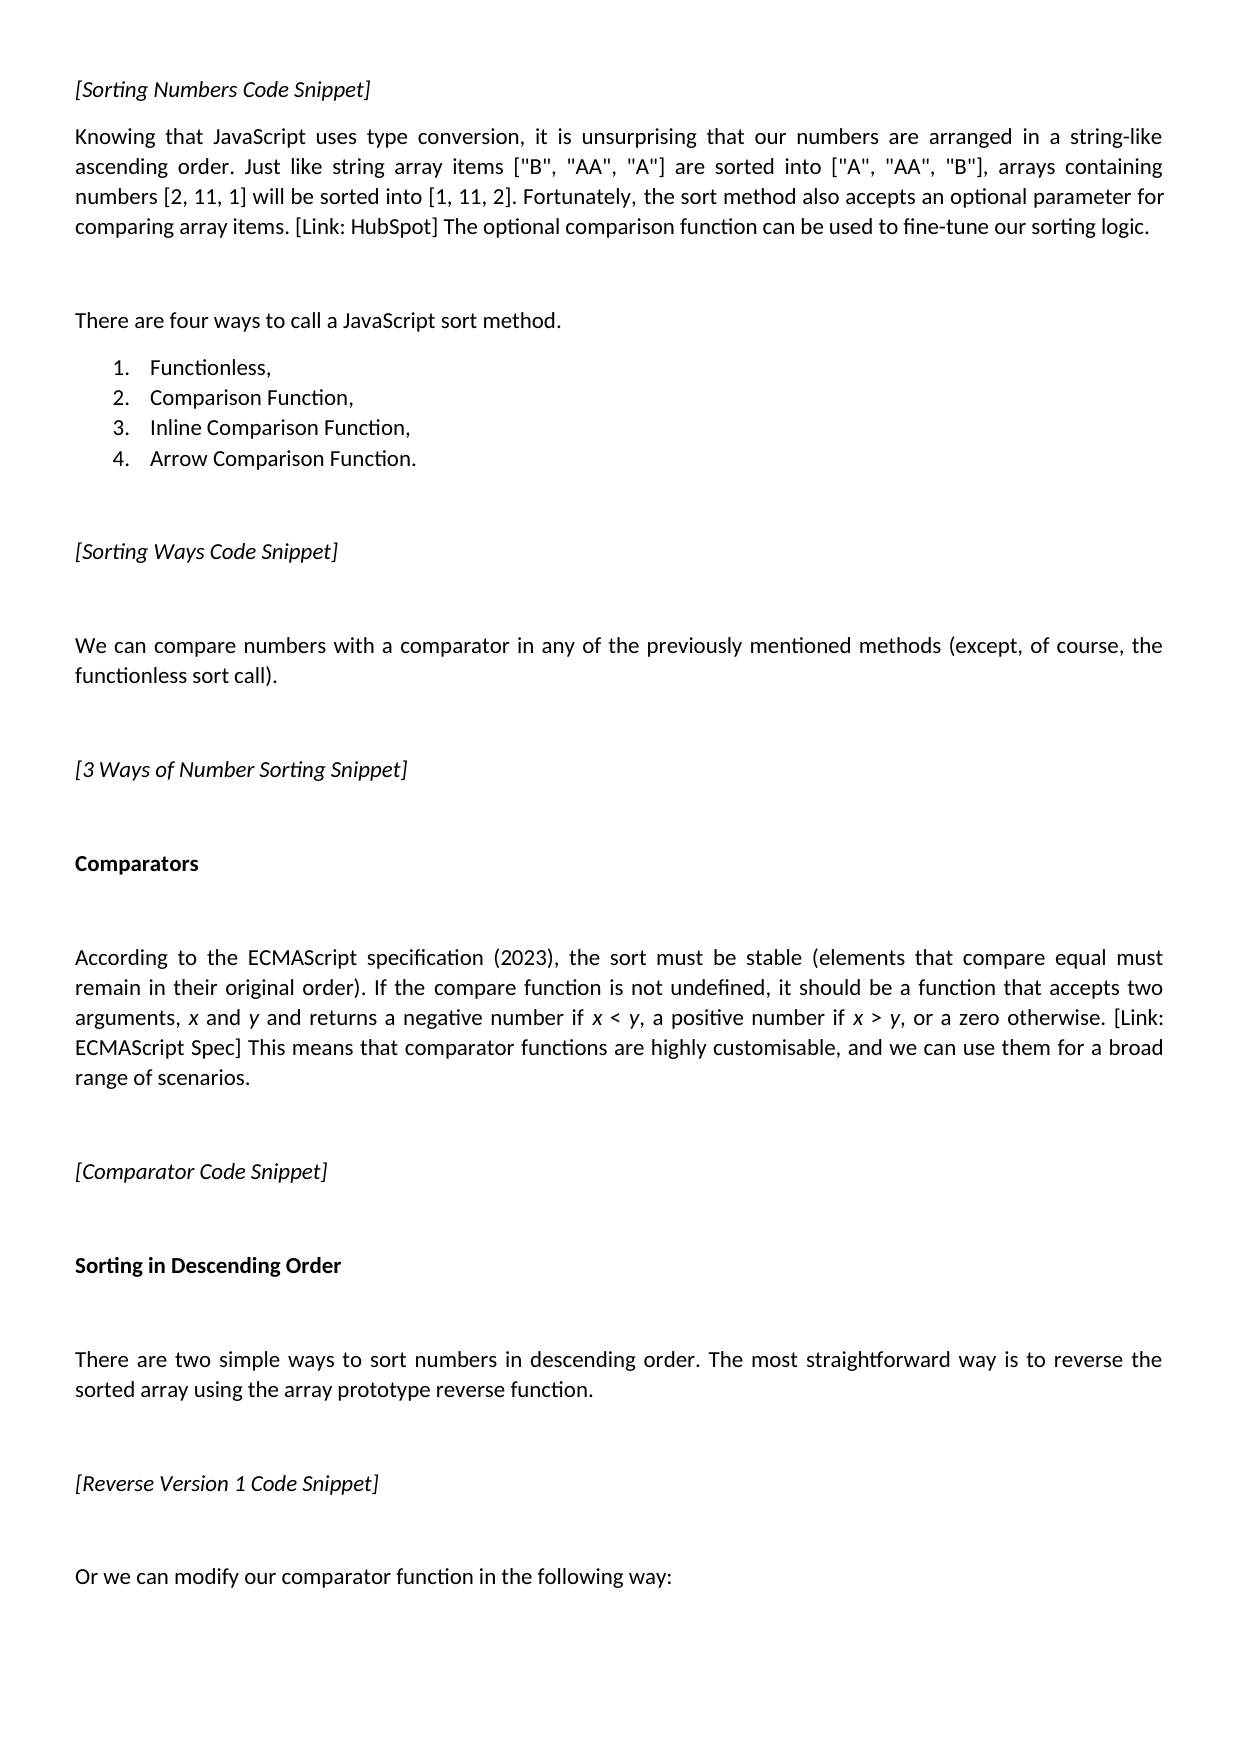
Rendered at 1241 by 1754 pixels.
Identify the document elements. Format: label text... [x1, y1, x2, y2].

text Knowing that JavaScript uses type conversion, it is unsurprising that our numbers are arranged in a string-like ascending order. Just like string array items ["B", "AA", "A"] are sorted into ["A", "AA", "B"], arrays containing numbers [2, 11, 1] will be sorted into [1, 11, 2]. Fortunately, the sort method also accepts an optional parameter for comparing array items. [Link: HubSpot] The optional comparison function can be used to fine-tune our sorting logic. [75, 122, 1165, 241]
text We can compare numbers with a comparator in any of the previously mentioned methods (except, of course, the functionless sort call). [75, 631, 1165, 689]
text [Sorting Numbers Code Snippet] [75, 75, 1165, 103]
text According to the ECMAScript specification (2023), the sort must be stable (elements that compare equal must remain in their original order). If the compare function is not undefined, it should be a function that accepts two arguments, x and y and returns a negative number if x < y, a positive number if x > y, or a zero otherwise. [Link: ECMAScript Spec] This means that comparator functions are highly customisable, and we can use them for a broad range of scenarios. [75, 943, 1165, 1092]
text There are two simple ways to sort numbers in descending order. The most straightforward way is to reverse the sorted array using the array prototype reverse function. [75, 1345, 1165, 1403]
list Inline Comparison Function, [112, 413, 1165, 442]
text [3 Ways of Number Sorting Snippet] [75, 755, 1165, 783]
text Sorting in Descending Order [75, 1251, 1165, 1279]
text Or we can modify our comparator function in the following way: [75, 1562, 1165, 1591]
text [Comparator Code Snippet] [75, 1157, 1165, 1185]
text Comparators [75, 849, 1165, 877]
text [Sorting Ways Code Snippet] [75, 537, 1165, 566]
text There are four ways to call a JavaScript sort method. [75, 306, 1165, 334]
text [Reverse Version 1 Code Snippet] [75, 1469, 1165, 1497]
list Comparison Function, [112, 383, 1165, 411]
list Functionless, [112, 353, 1165, 381]
list Arrow Comparison Function. [112, 444, 1165, 472]
